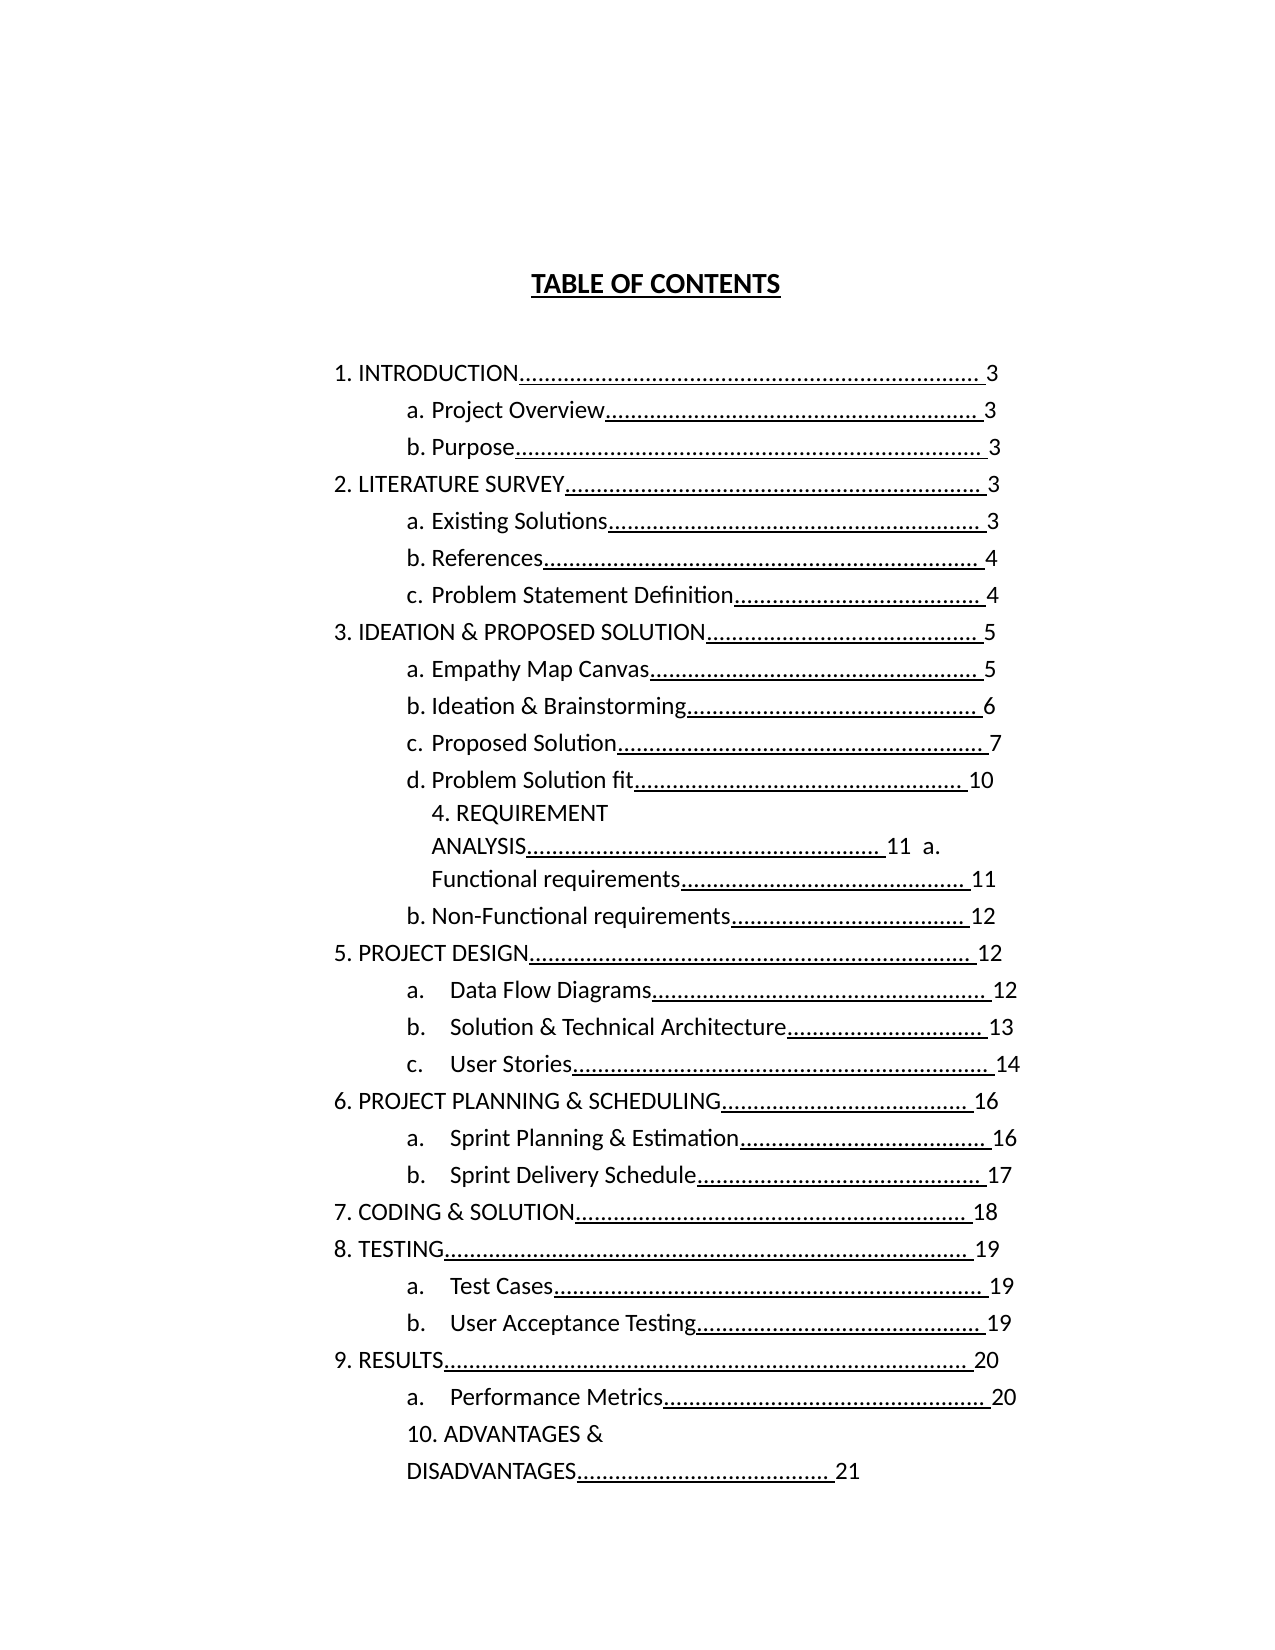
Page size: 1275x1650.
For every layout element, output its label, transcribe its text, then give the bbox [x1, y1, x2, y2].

list Ideation & Brainstorming.............................................. 6 [406, 690, 1023, 721]
list References..................................................................... 4 [406, 542, 1023, 573]
text TABLE OF CONTENTS [36, 265, 1275, 301]
list Sprint Planning & Estimation....................................... 16 [406, 1122, 1023, 1153]
list Purpose.......................................................................... 3 [406, 431, 1023, 462]
list Solution & Technical Architecture............................... 13 [406, 1011, 1023, 1041]
list Empathy Map Canvas.................................................... 5 [406, 653, 1023, 684]
list Existing Solutions........................................................... 3 [406, 505, 1023, 536]
list User Acceptance Testing............................................. 19 [406, 1307, 1023, 1338]
list PROJECT PLANNING & SCHEDULING....................................... 16 [333, 1085, 1023, 1116]
list TESTING................................................................................... 19 [333, 1233, 1023, 1264]
list Problem Solution fit.................................................... 10 4. REQUIREMENT ANALYSIS........................................................ 11 a. Functional requirements............................................. 11 [406, 764, 1023, 893]
text b. Non-Functional requirements..................................... 12 [406, 900, 1023, 931]
list PROJECT DESIGN...................................................................... 12 [333, 937, 1023, 967]
list LITERATURE SURVEY.................................................................. 3 [333, 468, 1023, 499]
list CODING & SOLUTION.............................................................. 18 [333, 1196, 1023, 1227]
list Performance Metrics................................................... 20 10. ADVANTAGES & DISADVANTAGES........................................ 21 [406, 1381, 1023, 1485]
list RESULTS................................................................................... 20 [333, 1344, 1023, 1374]
list IDEATION & PROPOSED SOLUTION........................................... 5 [333, 616, 1023, 647]
list Proposed Solution.......................................................... 7 [406, 727, 1023, 758]
list Sprint Delivery Schedule............................................. 17 [406, 1159, 1023, 1190]
list User Stories.................................................................. 14 [406, 1048, 1023, 1079]
list Project Overview........................................................... 3 [406, 394, 1023, 425]
list Test Cases.................................................................... 19 [406, 1270, 1023, 1301]
list Problem Statement Definition....................................... 4 [406, 579, 1023, 610]
list Data Flow Diagrams..................................................... 12 [406, 974, 1023, 1004]
list INTRODUCTION......................................................................... 3 [333, 357, 1023, 388]
